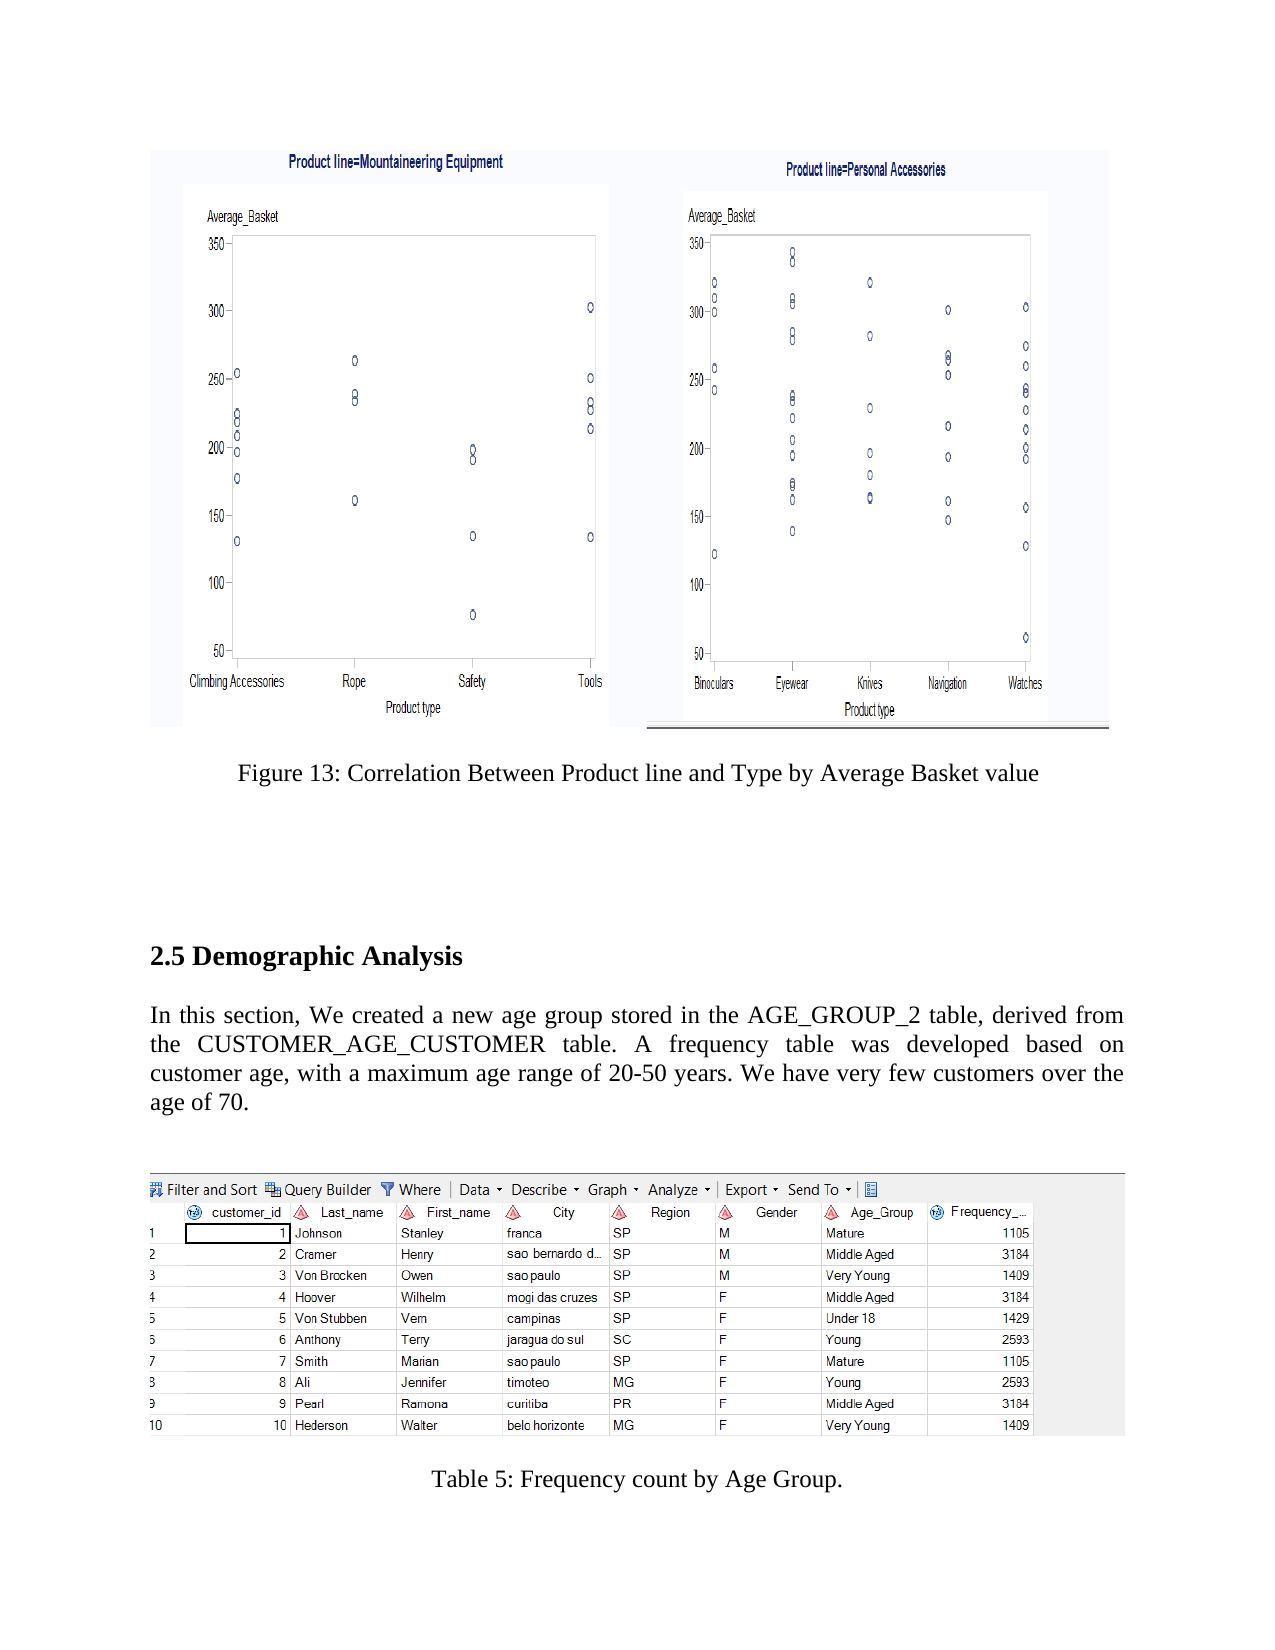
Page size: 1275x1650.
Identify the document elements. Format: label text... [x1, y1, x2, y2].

picture [150, 1173, 1125, 1436]
text In this section, We created a new age group stored in the AGE_GROUP_2 table, derived from the CUSTOMER_AGE_CUSTOMER table. A frequency table was developed based on customer age, with a maximum age range of 20-50 years. We have very few customers over the age of 70. [150, 1001, 1125, 1116]
text Table 5: Frequency count by Age Group. [150, 1464, 1125, 1493]
text Figure 13: Correlation Between Product line and Type by Average Basket value [150, 758, 1125, 787]
picture [150, 150, 1109, 729]
text 2.5 Demographic Analysis [150, 939, 1125, 971]
